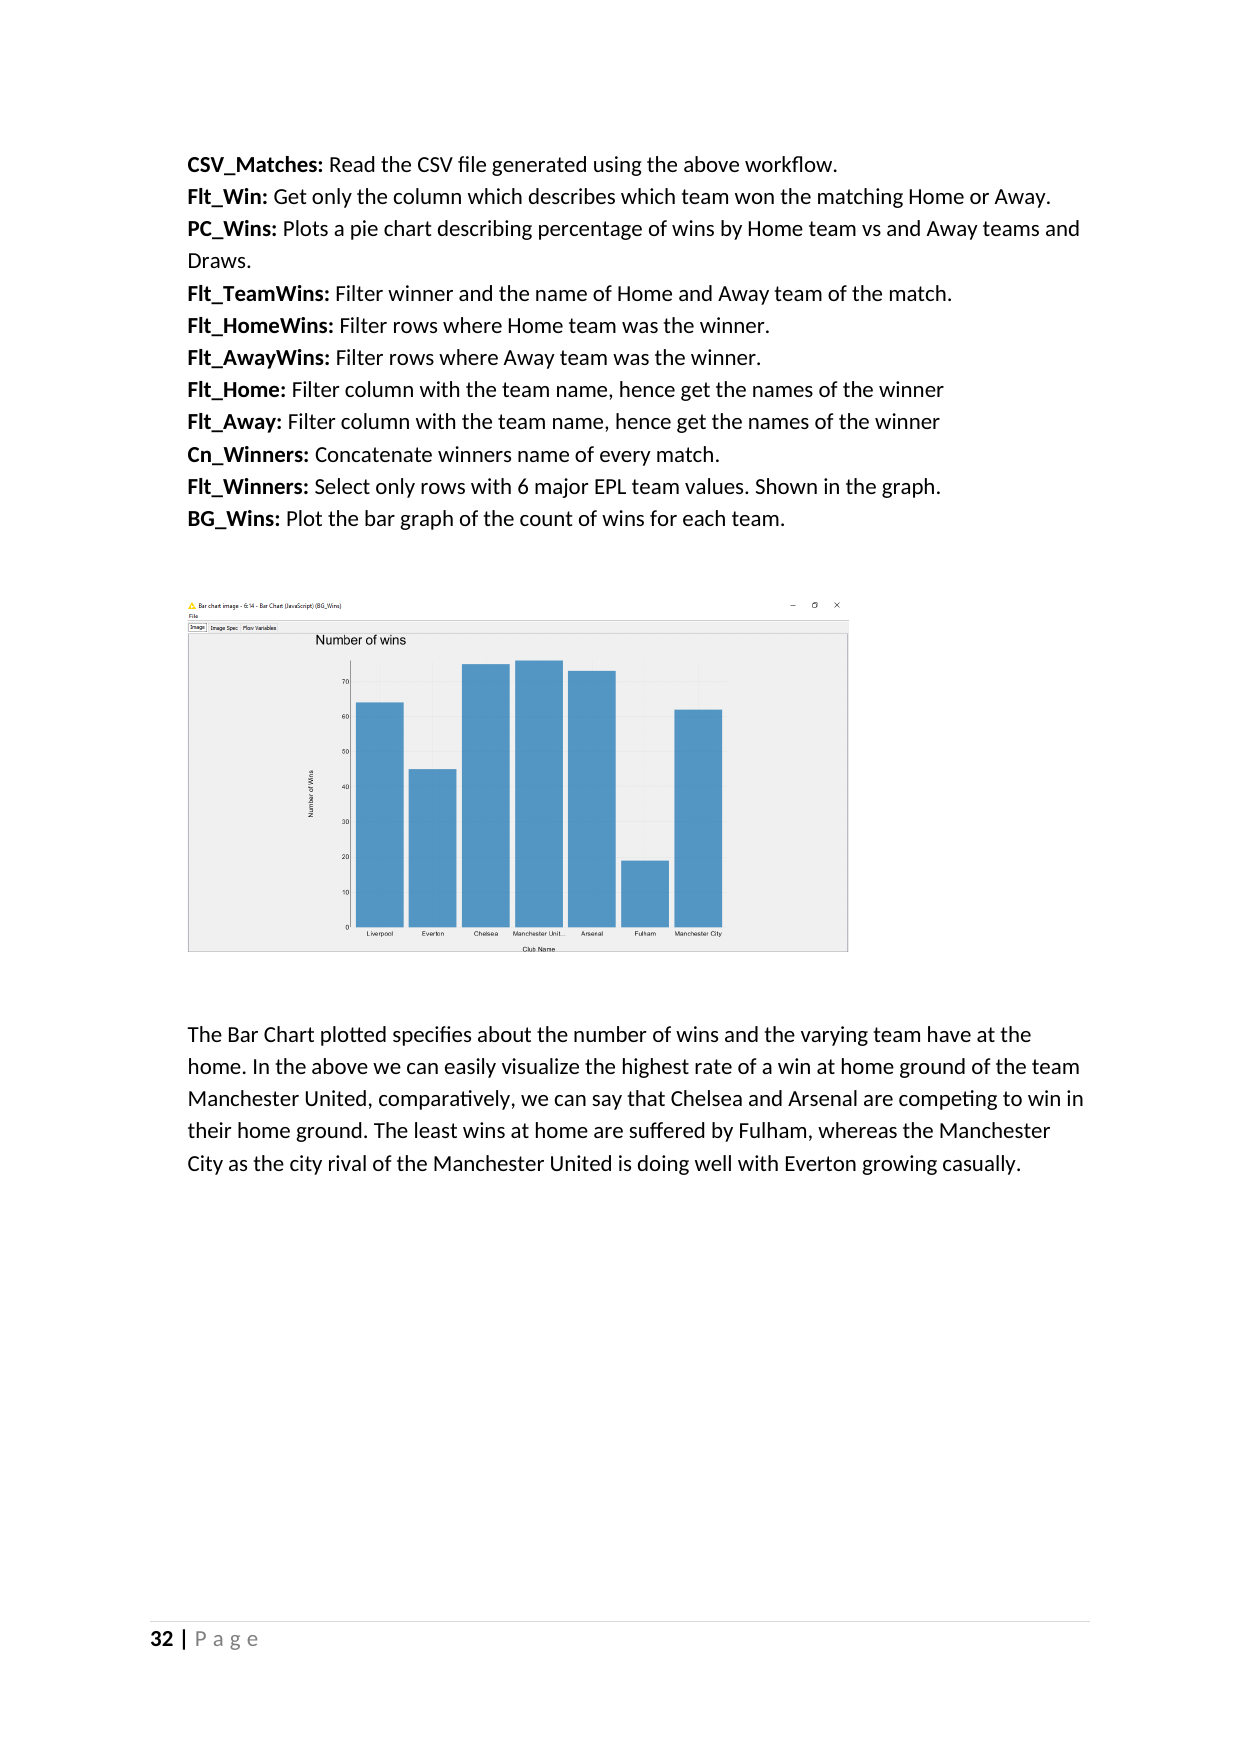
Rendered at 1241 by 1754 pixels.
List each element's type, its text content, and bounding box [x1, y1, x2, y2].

list Flt_Win: Get only the column which describes which team won the matching Home or Away. [187, 182, 1090, 210]
list CSV_Matches: Read the CSV file generated using the above workflow. [187, 150, 1090, 178]
list Flt_Away: Filter column with the team name, hence get the names of the winner [187, 407, 1090, 436]
list BG_Wins: Plot the bar graph of the count of wins for each team. [187, 504, 1090, 532]
list Flt_Home: Filter column with the team name, hence get the names of the winner [187, 375, 1090, 403]
list Flt_TeamWins: Filter winner and the name of Home and Away team of the match. [187, 279, 1090, 307]
list PC_Wins: Plots a pie chart describing percentage of wins by Home team vs and Away teams and Draws. [187, 214, 1090, 274]
list Flt_Winners: Select only rows with 6 major EPL team values. Shown in the graph. [187, 472, 1090, 500]
picture [187, 600, 849, 952]
list Flt_AwayWins: Filter rows where Away team was the winner. [187, 343, 1090, 371]
list The Bar Chart plotted specifies about the number of wins and the varying team have at the home. In the above we can easily visualize the highest rate of a win at home ground of the team Manchester United, comparatively, we can say that Chelsea and Arsenal are competing to win in their home ground. The least wins at home are suffered by Fulham, whereas the Manchester City as the city rival of the Manchester United is doing well with Everton growing casually. [187, 1020, 1090, 1177]
list Cn_Winners: Concatenate winners name of every match. [187, 440, 1090, 468]
list Flt_HomeWins: Filter rows where Home team was the winner. [187, 311, 1090, 339]
